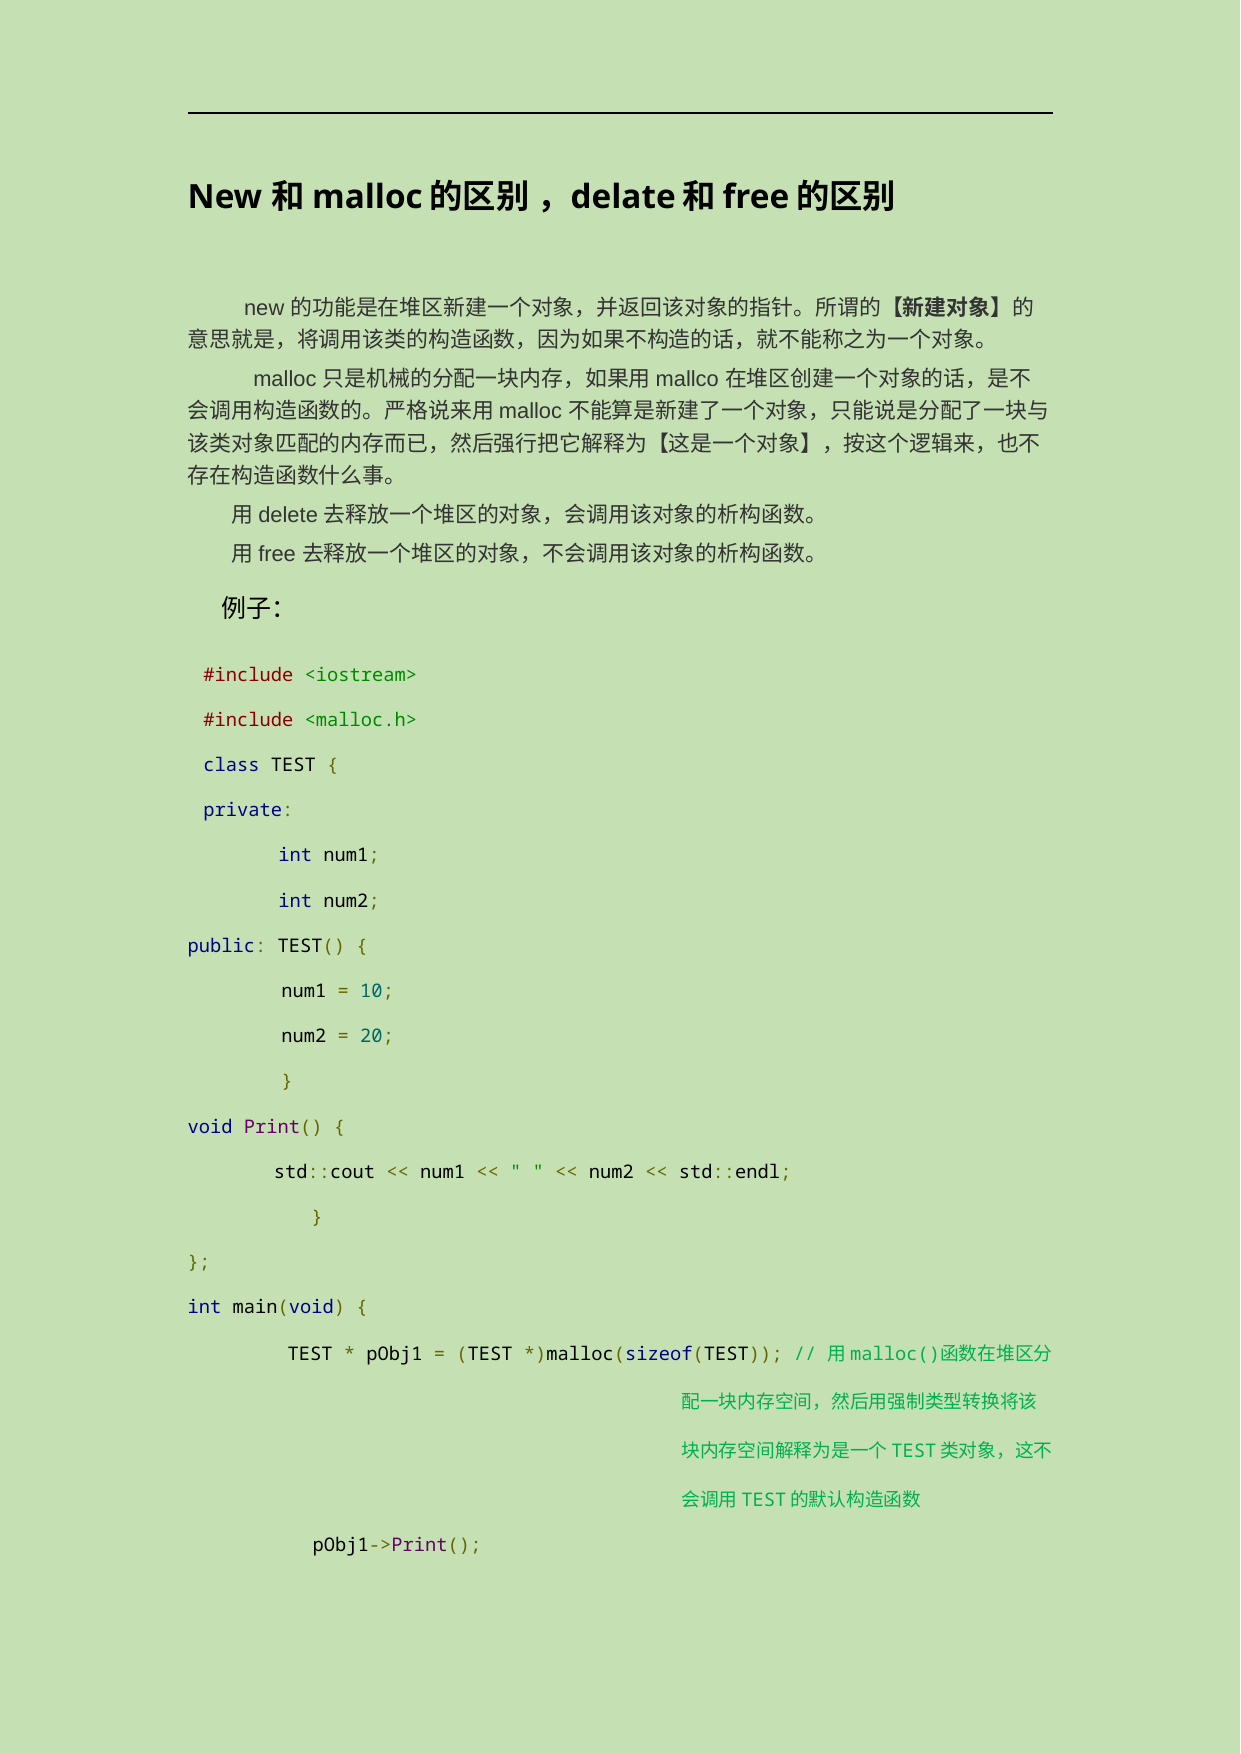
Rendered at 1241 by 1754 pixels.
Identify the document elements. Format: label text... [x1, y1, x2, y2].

text #include <malloc.h> [187, 703, 1053, 735]
text std::cout << num1 << " " << num2 << std::endl; [187, 1155, 1053, 1187]
text } [187, 1064, 1053, 1097]
text int num2; [187, 883, 1053, 916]
text void Print() { [187, 1109, 1053, 1142]
text 用 delete 去释放一个堆区的对象，会调用该对象的析构函数。 [187, 497, 1053, 529]
text }; [187, 1245, 1053, 1278]
text public: TEST() { [187, 929, 1053, 961]
text TEST * pObj1 = (TEST *)malloc(sizeof(TEST)); // 用malloc()函数在堆区分配一块内存空间，然后用强制类型转换将该块内存空间解释为是一个TEST类对象，这不会调用TEST的默认构造函数 [287, 1336, 1053, 1514]
text } [187, 1200, 1053, 1232]
text pObj1->Print(); [312, 1528, 1053, 1560]
text int num1; [187, 838, 1053, 871]
text private: [187, 793, 1053, 826]
text num2 = 20; [187, 1019, 1053, 1052]
subtitle New 和 malloc的区别 ，delate和free的区别 [187, 162, 1053, 227]
text #include <iostream> [187, 657, 1053, 690]
text class TEST { [187, 748, 1053, 780]
text int main(void) { [187, 1290, 1053, 1323]
text malloc 只是机械的分配一块内存，如果用 mallco 在堆区创建一个对象的话，是不会调用构造函数的。严格说来用 malloc 不能算是新建了一个对象，只能说是分配了一块与该类对象匹配的内存而已，然后强行把它解释为【这是一个对象】，按这个逻辑来，也不存在构造函数什么事。 [187, 361, 1053, 491]
text new 的功能是在堆区新建一个对象，并返回该对象的指针。所谓的【新建对象】的意思就是，将调用该类的构造函数，因为如果不构造的话，就不能称之为一个对象。 [187, 289, 1053, 354]
text 例子： [187, 574, 1053, 639]
text num1 = 10; [187, 974, 1053, 1006]
text 用 free 去释放一个堆区的对象，不会调用该对象的析构函数。 [187, 536, 1053, 568]
